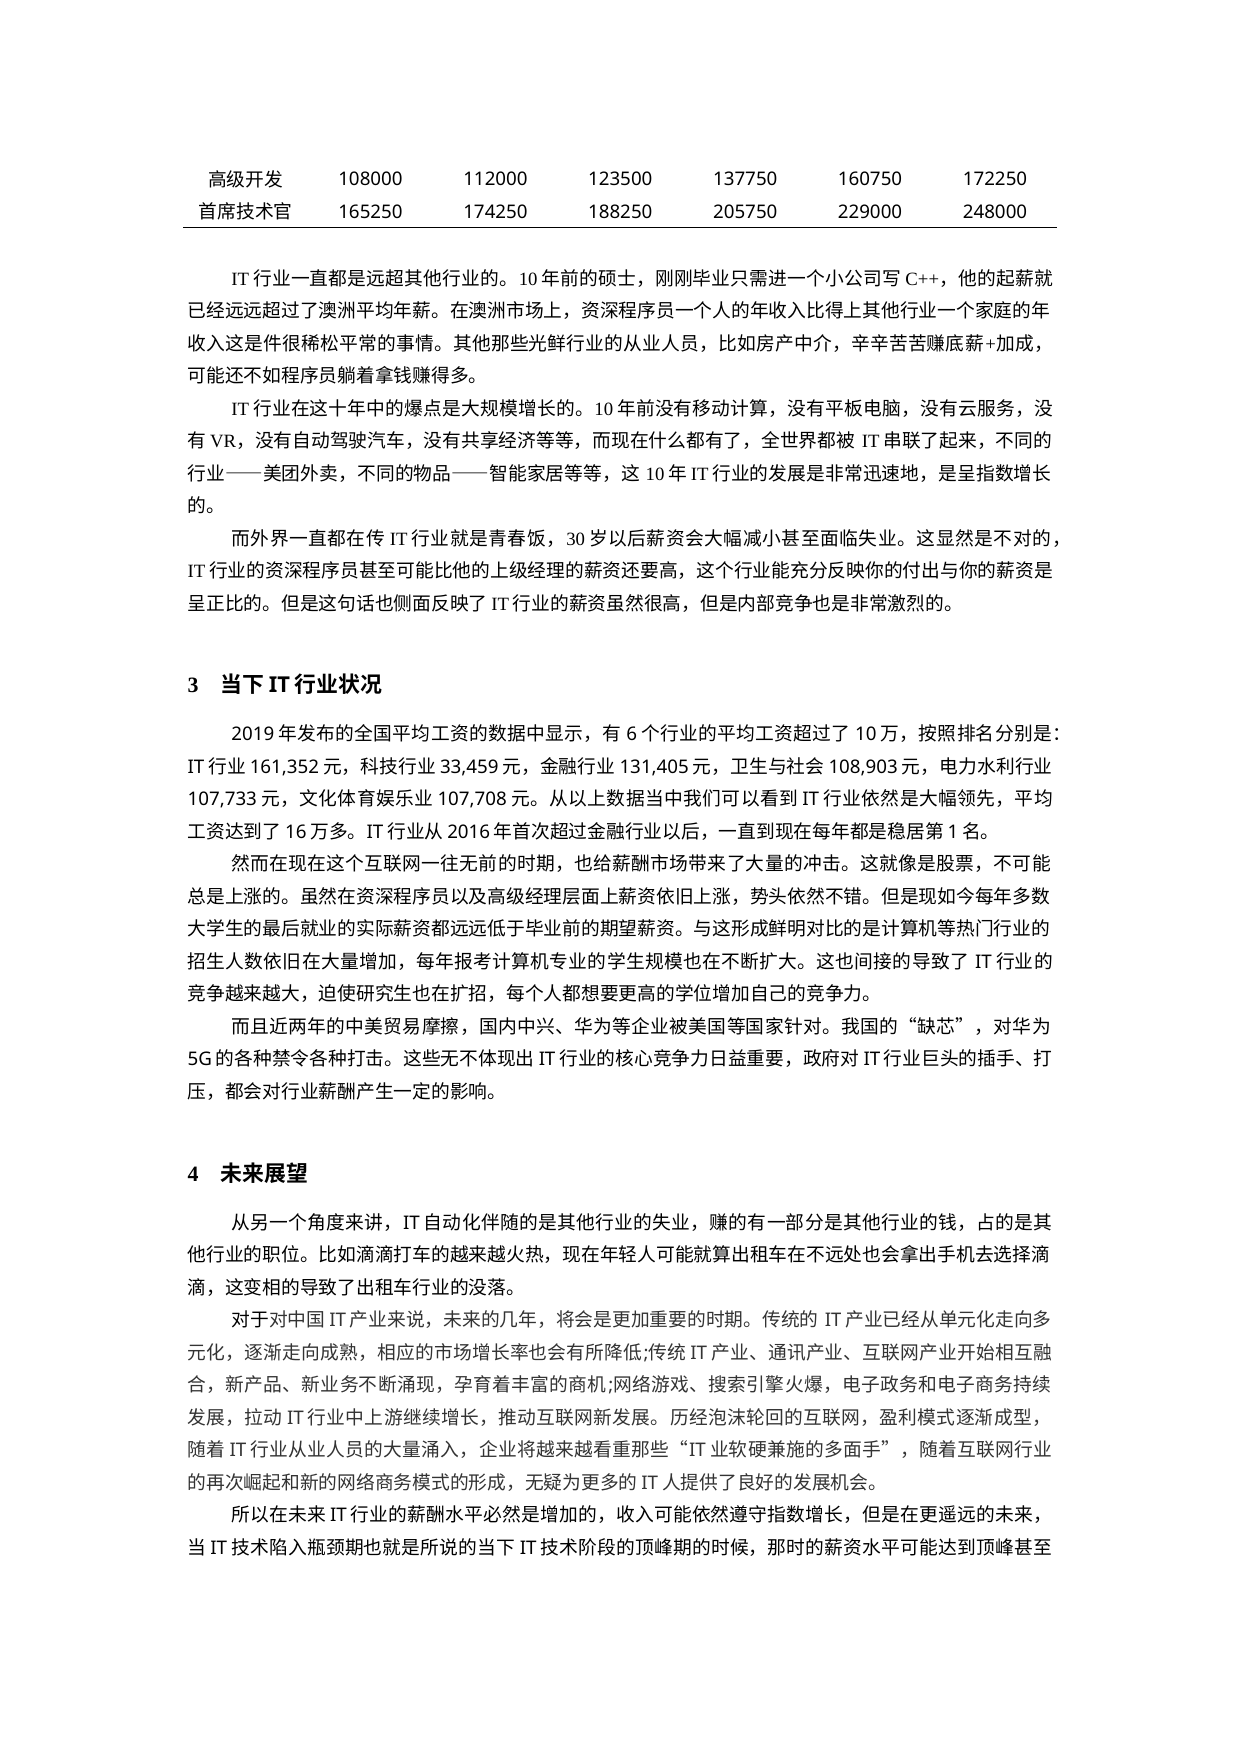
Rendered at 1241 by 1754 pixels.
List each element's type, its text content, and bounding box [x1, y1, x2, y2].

table_cell 188250 [558, 195, 682, 227]
text 对于对中国IT产业来说，未来的几年，将会是更加重要的时期。传统的IT产业已经从单元化走向多元化，逐渐走向成熟，相应的市场增长率也会有所降低;传统IT产业、通讯产业、互联网产业开始相互融合，新产品、新业务不断涌现，孕育着丰富的商机;网络游戏、搜索引擎火爆，电子政务和电子商务持续发展，拉动IT行业中上游继续增长，推动互联网新发展。历经泡沫轮回的互联网，盈利模式逐渐成型，随着IT行业从业人员的大量涌入，企业将越来越看重那些“IT业软硬兼施的多面手”，随着互联网行业的再次崛起和新的网络商务模式的形成，无疑为更多的IT人提供了良好的发展机会。 [187, 1302, 1053, 1497]
table_cell 首席技术官 [183, 195, 308, 227]
table_cell 174250 [433, 195, 558, 227]
table_cell 248000 [932, 195, 1057, 227]
text 而且近两年的中美贸易摩擦，国内中兴、华为等企业被美国等国家针对。我国的“缺芯”，对华为5G的各种禁令各种打击。这些无不体现出IT行业的核心竞争力日益重要，政府对IT行业巨头的插手、打压，都会对行业薪酬产生一定的影响。 [187, 1009, 1053, 1106]
table_cell 137750 [683, 162, 807, 194]
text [187, 1497, 1053, 1562]
subtitle 当下IT行业状况 [187, 667, 1053, 700]
subtitle 未来展望 [187, 1156, 1053, 1188]
text 2019年发布的全国平均工资的数据中显示，有6个行业的平均工资超过了10万，按照排名分别是：IT行业161,352元，科技行业33,459元，金融行业131,405元，卫生与社会108,903元，电力水利行业107,733元，文化体育娱乐业107,708元。从以上数据当中我们可以看到IT行业依然是大幅领先，平均工资达到了16万多。IT行业从2016年首次超过金融行业以后，一直到现在每年都是稳居第1名。 [187, 716, 1053, 846]
text 而外界一直都在传IT行业就是青春饭，30岁以后薪资会大幅减小甚至面临失业。这显然是不对的，IT行业的资深程序员甚至可能比他的上级经理的薪资还要高，这个行业能充分反映你的付出与你的薪资是呈正比的。但是这句话也侧面反映了IT行业的薪资虽然很高，但是内部竞争也是非常激烈的。 [187, 521, 1053, 618]
text 然而在现在这个互联网一往无前的时期，也给薪酬市场带来了大量的冲击。这就像是股票，不可能总是上涨的。虽然在资深程序员以及高级经理层面上薪资依旧上涨，势头依然不错。但是现如今每年多数大学生的最后就业的实际薪资都远远低于毕业前的期望薪资。与这形成鲜明对比的是计算机等热门行业的招生人数依旧在大量增加，每年报考计算机专业的学生规模也在不断扩大。这也间接的导致了IT行业的竞争越来越大，迫使研究生也在扩招，每个人都想要更高的学位增加自己的竞争力。 [187, 846, 1053, 1009]
table_cell 165250 [308, 195, 433, 227]
table_cell 108000 [308, 162, 433, 194]
text IT行业一直都是远超其他行业的。10年前的硕士，刚刚毕业只需进一个小公司写C++，他的起薪就已经远远超过了澳洲平均年薪。在澳洲市场上，资深程序员一个人的年收入比得上其他行业一个家庭的年收入这是件很稀松平常的事情。其他那些光鲜行业的从业人员，比如房产中介，辛辛苦苦赚底薪+加成，可能还不如程序员躺着拿钱赚得多。 [187, 261, 1053, 391]
table_cell 205750 [683, 195, 807, 227]
table_cell 高级开发 [183, 162, 308, 194]
text IT行业在这十年中的爆点是大规模增长的。10年前没有移动计算，没有平板电脑，没有云服务，没有VR，没有自动驾驶汽车，没有共享经济等等，而现在什么都有了，全世界都被IT串联了起来，不同的行业——美团外卖，不同的物品——智能家居等等，这10年IT行业的发展是非常迅速地，是呈指数增长的。 [187, 391, 1053, 521]
table_cell 172250 [932, 162, 1057, 194]
text 从另一个角度来讲，IT自动化伴随的是其他行业的失业，赚的有一部分是其他行业的钱，占的是其他行业的职位。比如滴滴打车的越来越火热，现在年轻人可能就算出租车在不远处也会拿出手机去选择滴滴，这变相的导致了出租车行业的没落。 [187, 1205, 1053, 1302]
table_cell 112000 [433, 162, 558, 194]
table_cell 229000 [808, 195, 932, 227]
table_cell 123500 [558, 162, 682, 194]
table_cell 160750 [808, 162, 932, 194]
